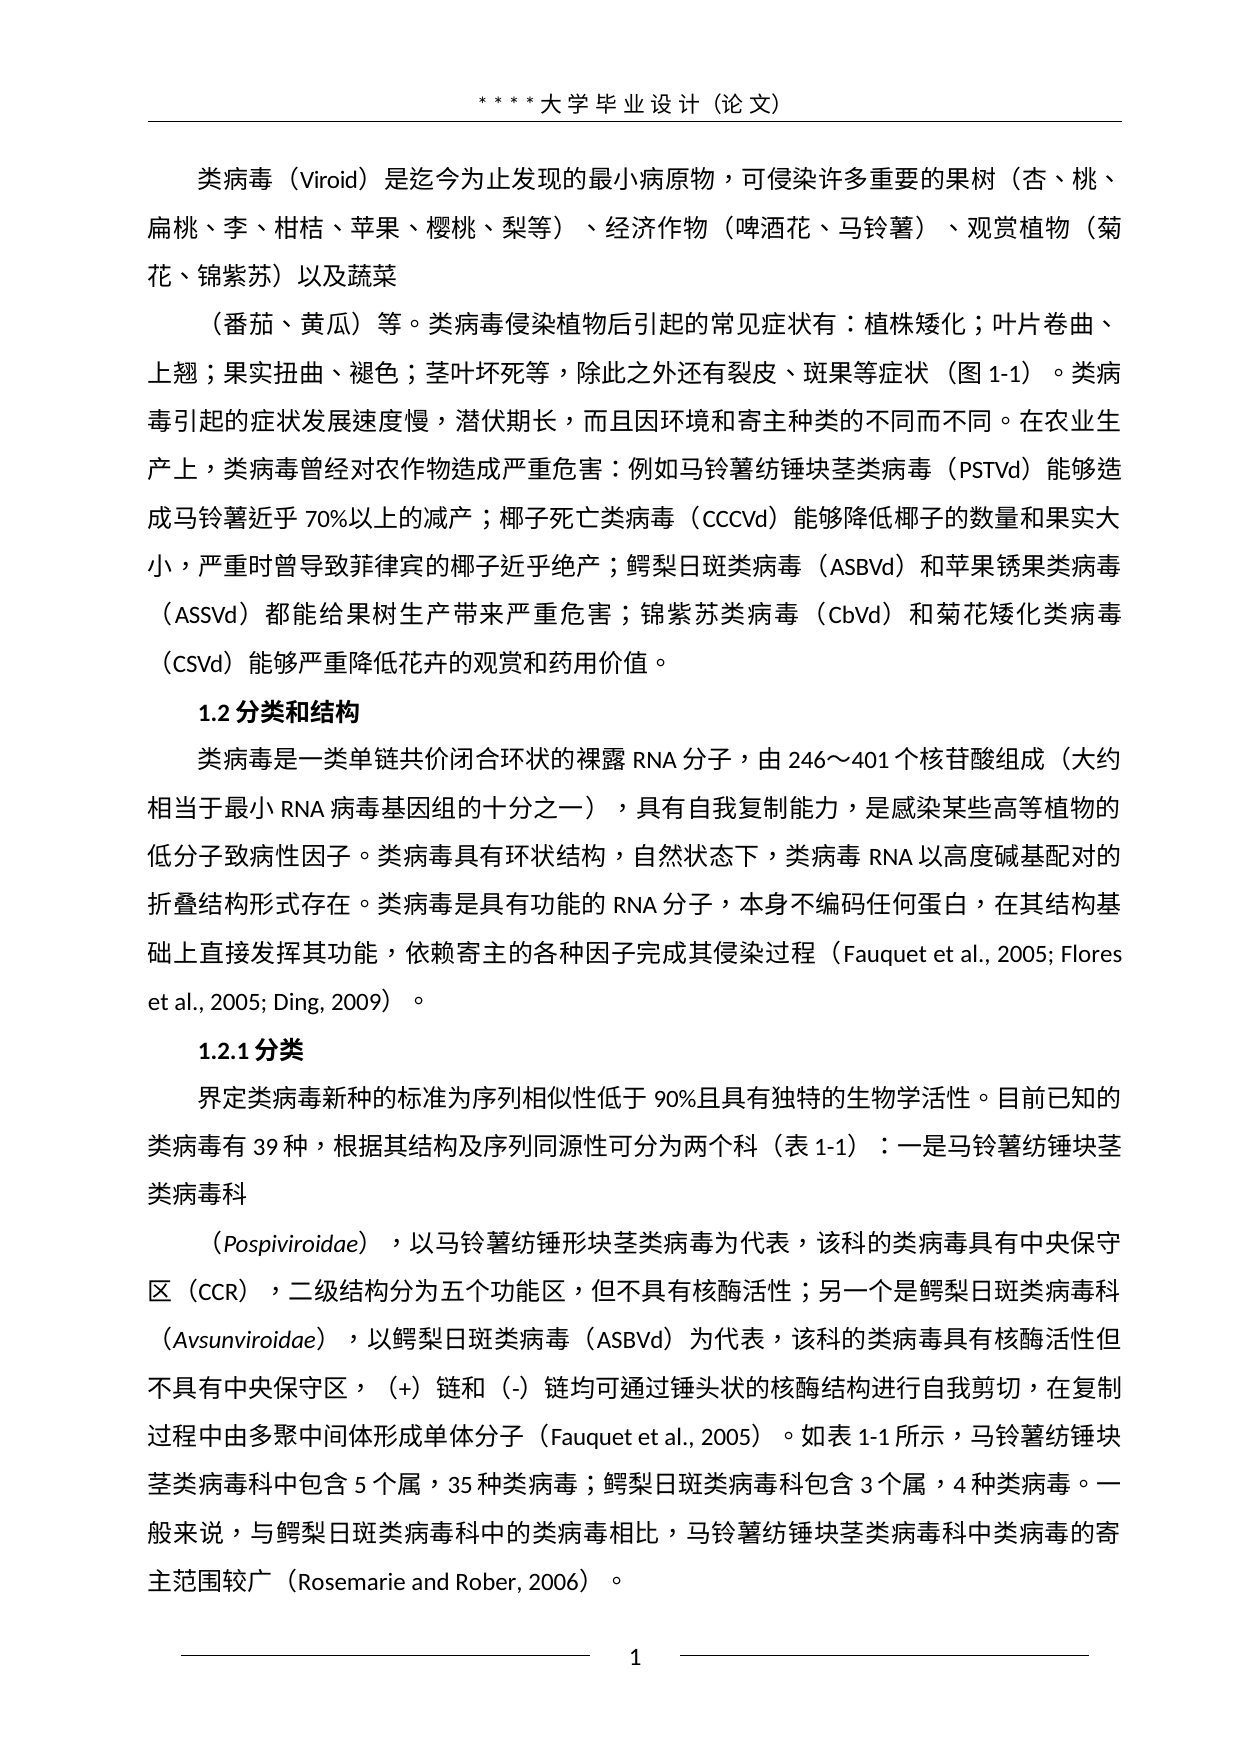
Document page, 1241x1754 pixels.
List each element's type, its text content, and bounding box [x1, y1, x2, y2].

text （Pospiviroidae），以马铃薯纺锤形块茎类病毒为代表，该科的类病毒具有中央保守区（CCR），二级结构分为五个功能区，但不具有核酶活性；另一个是鳄梨日斑类病毒科（Avsunviroidae），以鳄梨日斑类病毒（ASBVd）为代表，该科的类病毒具有核酶活性但不具有中央保守区，（+）链和（-）链均可通过锤头状的核酶结构进行自我剪切，在复制过程中由多聚中间体形成单体分子（Fauquet et al., 2005）。如表1-1所示，马铃薯纺锤块茎类病毒科中包含5个属，35种类病毒；鳄梨日斑类病毒科包含3个属，4种类病毒。一般来说，与鳄梨日斑类病毒科中的类病毒相比，马铃薯纺锤块茎类病毒科中类病毒的寄主范围较广（Rosemarie and Rober, 2006）。 [148, 1211, 1122, 1598]
text （番茄、黄瓜）等。类病毒侵染植物后引起的常见症状有：植株矮化；叶片卷曲、上翘；果实扭曲、褪色；茎叶坏死等，除此之外还有裂皮、斑果等症状（图1-1）。类病毒引起的症状发展速度慢，潜伏期长，而且因环境和寄主种类的不同而不同。在农业生产上，类病毒曾经对农作物造成严重危害：例如马铃薯纺锤块茎类病毒（PSTVd）能够造成马铃薯近乎70%以上的减产；椰子死亡类病毒（CCCVd）能够降低椰子的数量和果实大小，严重时曾导致菲律宾的椰子近乎绝产；鳄梨日斑类病毒（ASBVd）和苹果锈果类病毒（ASSVd）都能给果树生产带来严重危害；锦紫苏类病毒（CbVd）和菊花矮化类病毒（CSVd）能够严重降低花卉的观赏和药用价值。 [148, 293, 1122, 679]
text 类病毒是一类单链共价闭合环状的裸露RNA分子，由246～401个核苷酸组成（大约相当于最小RNA病毒基因组的十分之一），具有自我复制能力，是感染某些高等植物的低分子致病性因子。类病毒具有环状结构，自然状态下，类病毒RNA以高度碱基配对的折叠结构形式存在。类病毒是具有功能的RNA分子，本身不编码任何蛋白，在其结构基础上直接发挥其功能，依赖寄主的各种因子完成其侵染过程（Fauquet et al., 2005; Flores et al., 2005; Ding, 2009）。 [148, 728, 1122, 1018]
text 1.2.1分类 [148, 1018, 1122, 1066]
text 类病毒（Viroid）是迄今为止发现的最小病原物，可侵染许多重要的果树（杏、桃、扁桃、李、柑桔、苹果、樱桃、梨等）、经济作物（啤酒花、马铃薯）、观赏植物（菊花、锦紫苏）以及蔬菜 [148, 148, 1122, 293]
text 界定类病毒新种的标准为序列相似性低于90%且具有独特的生物学活性。目前已知的类病毒有39 种，根据其结构及序列同源性可分为两个科（表1-1）：一是马铃薯纺锤块茎类病毒科 [148, 1066, 1122, 1211]
text 1.2分类和结构 [148, 679, 1122, 728]
